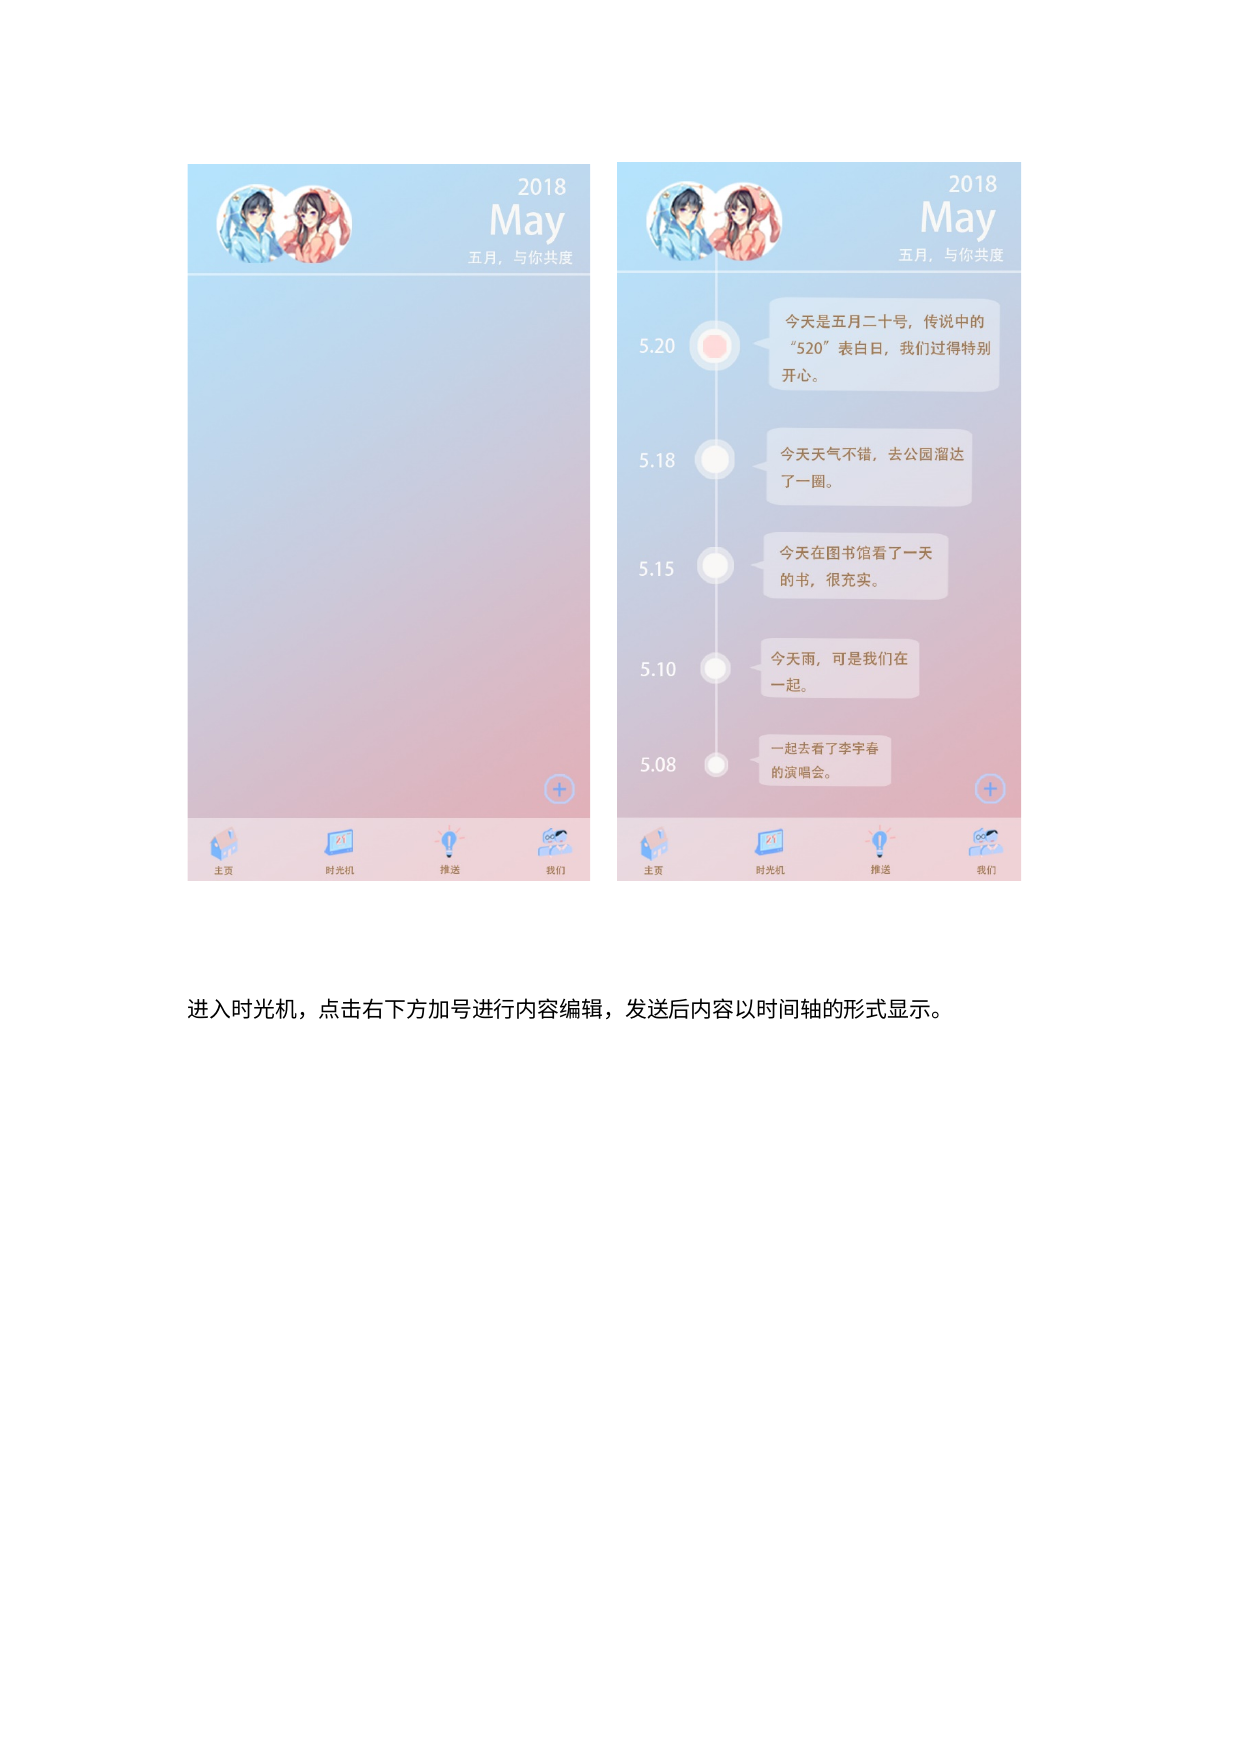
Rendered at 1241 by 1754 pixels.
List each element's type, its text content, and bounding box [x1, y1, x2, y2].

picture [187, 164, 590, 881]
text 进入时光机，点击右下方加号进行内容编辑，发送后内容以时间轴的形式显示。 [187, 992, 1053, 1024]
picture [617, 162, 1022, 881]
